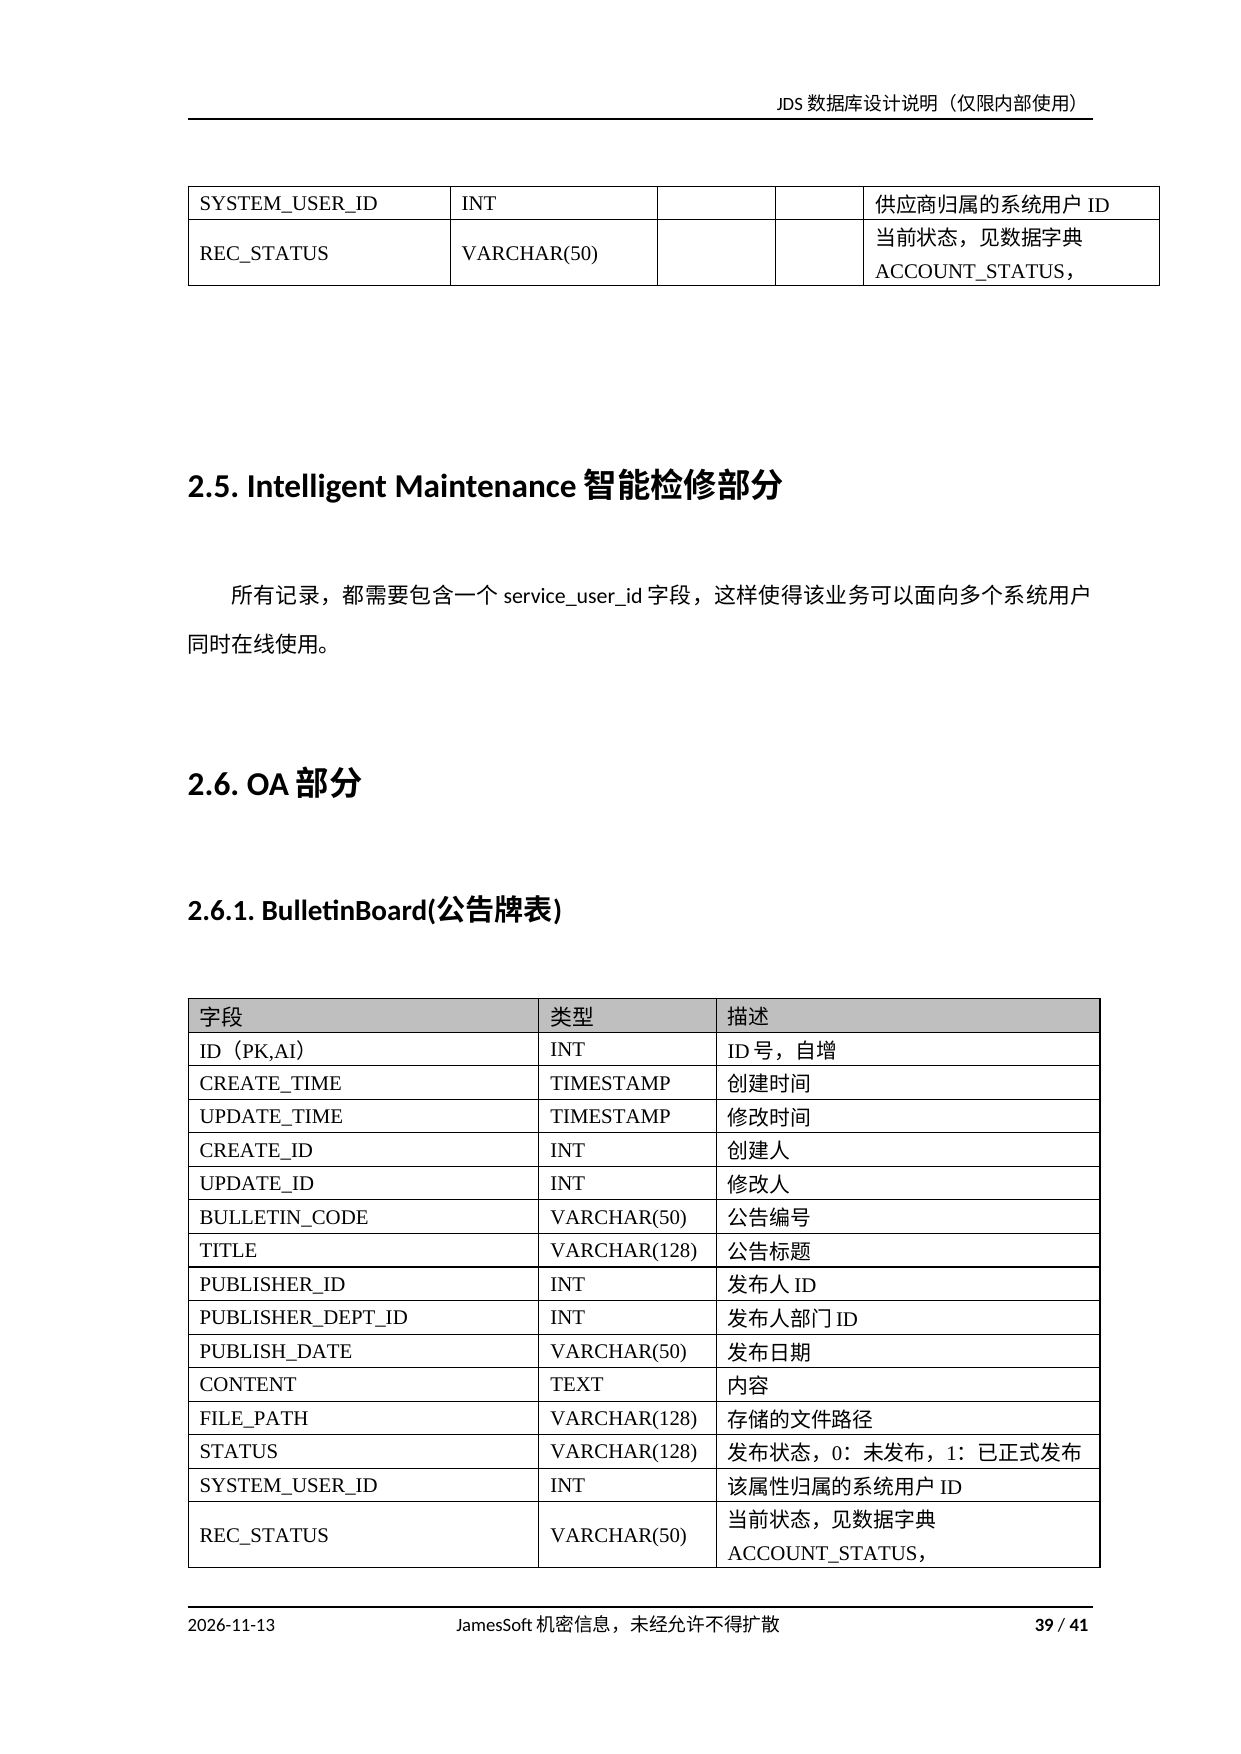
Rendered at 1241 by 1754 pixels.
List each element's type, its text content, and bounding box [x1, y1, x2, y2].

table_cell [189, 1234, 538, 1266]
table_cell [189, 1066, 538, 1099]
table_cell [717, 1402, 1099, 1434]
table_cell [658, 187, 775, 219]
text 所有记录，都需要包含一个service_user_id字段，这样使得该业务可以面向多个系统用户同时在线使用。 [187, 578, 1093, 659]
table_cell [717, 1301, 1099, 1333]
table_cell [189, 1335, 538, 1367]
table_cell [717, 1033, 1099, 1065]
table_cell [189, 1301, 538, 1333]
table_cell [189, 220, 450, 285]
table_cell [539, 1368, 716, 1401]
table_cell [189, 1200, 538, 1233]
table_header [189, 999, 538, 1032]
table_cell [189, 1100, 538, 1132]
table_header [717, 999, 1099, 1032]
subtitle BulletinBoard(公告牌表) [187, 875, 1093, 940]
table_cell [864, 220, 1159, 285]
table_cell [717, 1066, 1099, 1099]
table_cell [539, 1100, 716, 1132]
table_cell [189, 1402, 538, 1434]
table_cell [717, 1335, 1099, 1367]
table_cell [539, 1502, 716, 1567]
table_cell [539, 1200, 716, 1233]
subtitle OA部分 [187, 748, 1093, 813]
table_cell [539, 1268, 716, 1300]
subtitle Intelligent Maintenance智能检修部分 [187, 451, 1093, 516]
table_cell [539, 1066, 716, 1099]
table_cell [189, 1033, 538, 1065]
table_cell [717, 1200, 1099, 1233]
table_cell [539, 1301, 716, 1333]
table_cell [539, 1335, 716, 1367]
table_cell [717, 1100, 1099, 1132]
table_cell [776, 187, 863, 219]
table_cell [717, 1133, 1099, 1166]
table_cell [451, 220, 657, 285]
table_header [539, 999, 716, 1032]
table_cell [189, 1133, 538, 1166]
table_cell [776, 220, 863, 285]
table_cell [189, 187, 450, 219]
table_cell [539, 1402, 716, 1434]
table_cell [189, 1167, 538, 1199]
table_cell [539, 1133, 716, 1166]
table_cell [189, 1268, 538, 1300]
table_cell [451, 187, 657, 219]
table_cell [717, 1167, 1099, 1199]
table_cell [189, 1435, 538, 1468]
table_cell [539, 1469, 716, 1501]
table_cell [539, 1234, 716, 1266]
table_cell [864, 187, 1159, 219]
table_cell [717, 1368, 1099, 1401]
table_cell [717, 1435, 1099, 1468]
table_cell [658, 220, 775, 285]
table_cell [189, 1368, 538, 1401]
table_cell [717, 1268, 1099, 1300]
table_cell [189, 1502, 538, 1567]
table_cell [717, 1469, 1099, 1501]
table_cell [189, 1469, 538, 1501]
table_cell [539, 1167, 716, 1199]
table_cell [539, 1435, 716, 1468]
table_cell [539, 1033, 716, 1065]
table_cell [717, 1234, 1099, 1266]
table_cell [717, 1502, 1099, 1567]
